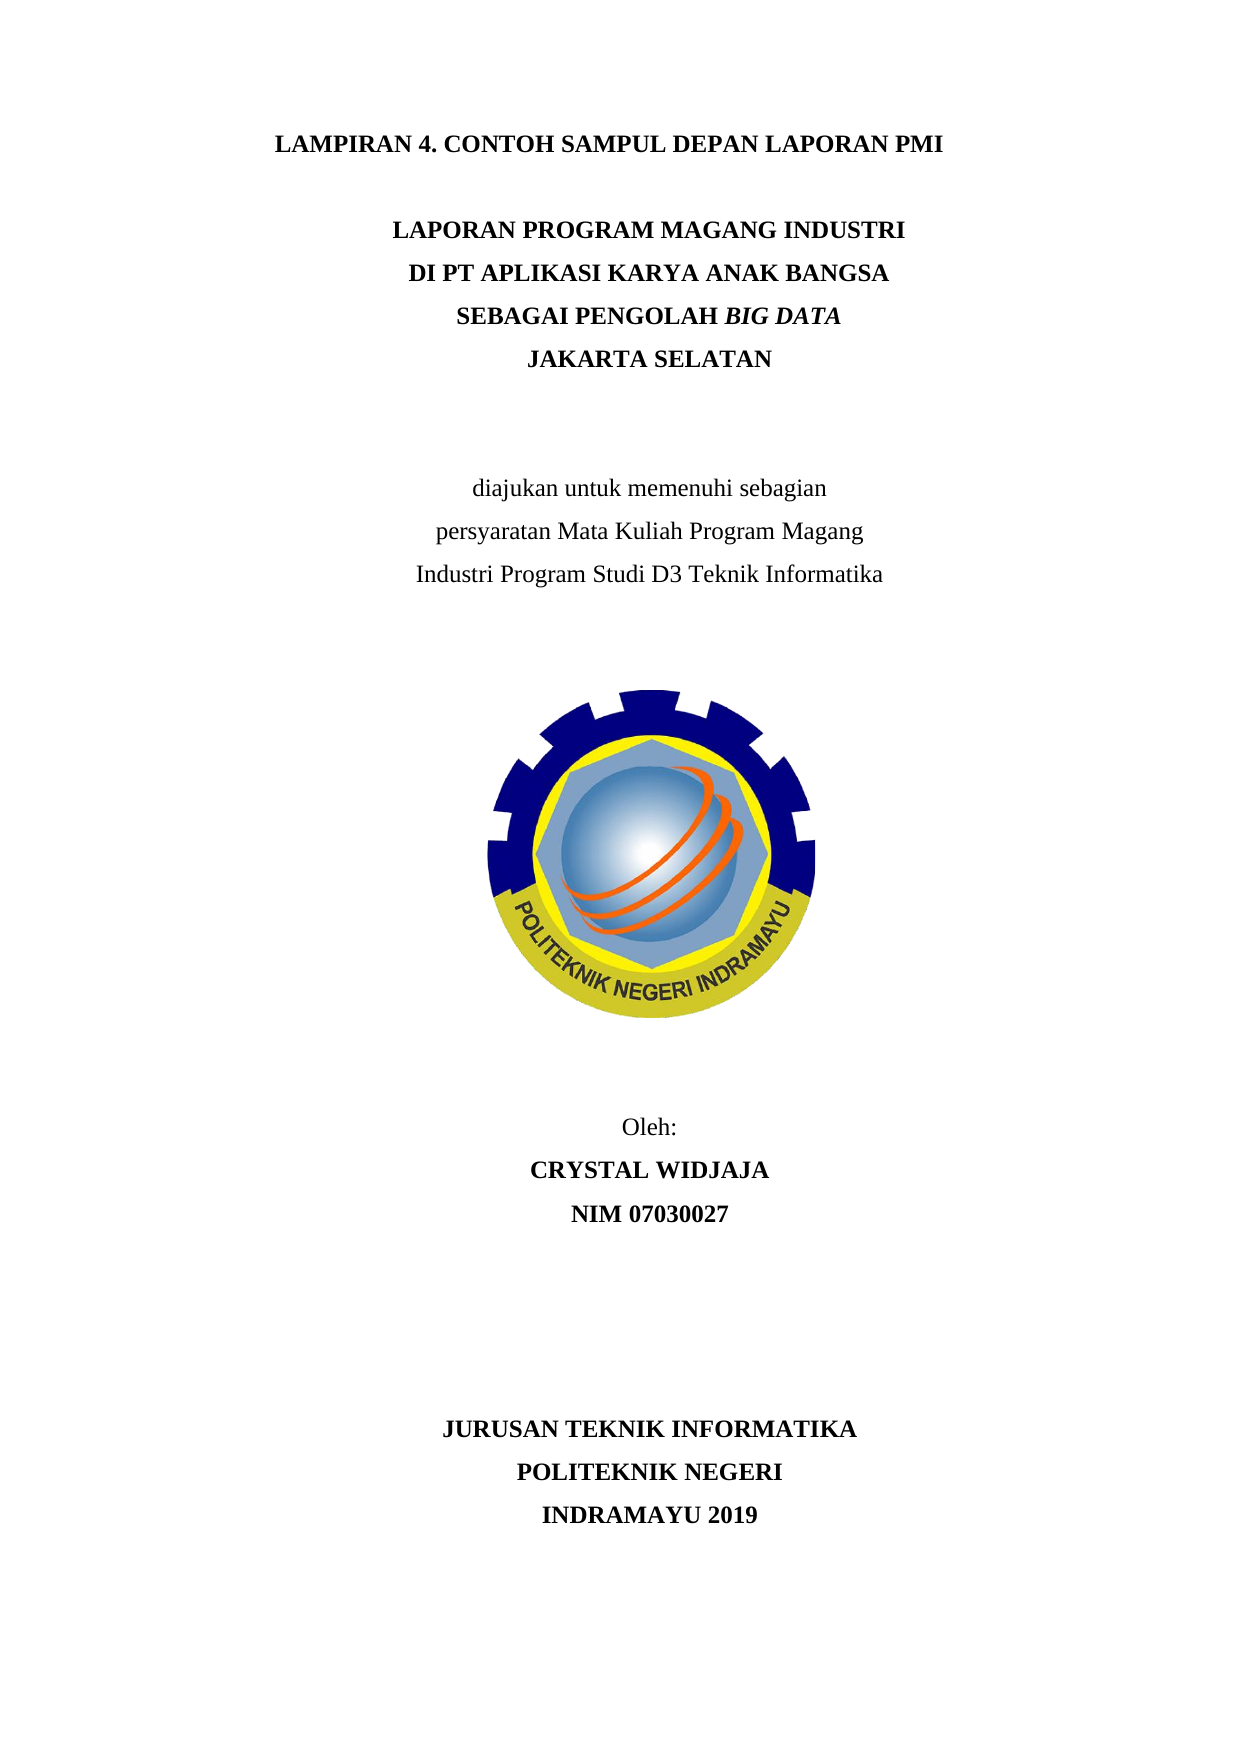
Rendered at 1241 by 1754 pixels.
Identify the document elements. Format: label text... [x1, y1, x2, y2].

picture [487, 690, 816, 1018]
subtitle LAPORAN PROGRAM MAGANG INDUSTRI DI PT APLIKASI KARYA ANAK BANGSA SEBAGAI PENGOLAH BIG DATA [383, 215, 915, 330]
text diajukan untuk memenuhi sebagian persyaratan Mata Kuliah Program Magang Industri Program Studi D3 Teknik Informatika [411, 473, 887, 588]
subtitle CRYSTAL WIDJAJA NIM 07030027 [530, 1156, 769, 1227]
text Oleh: [272, 1112, 1026, 1141]
text JAKARTA SELATAN [272, 344, 1026, 373]
text JURUSAN TEKNIK INFORMATIKA POLITEKNIK NEGERI INDRAMAYU 2019 [434, 1414, 865, 1529]
